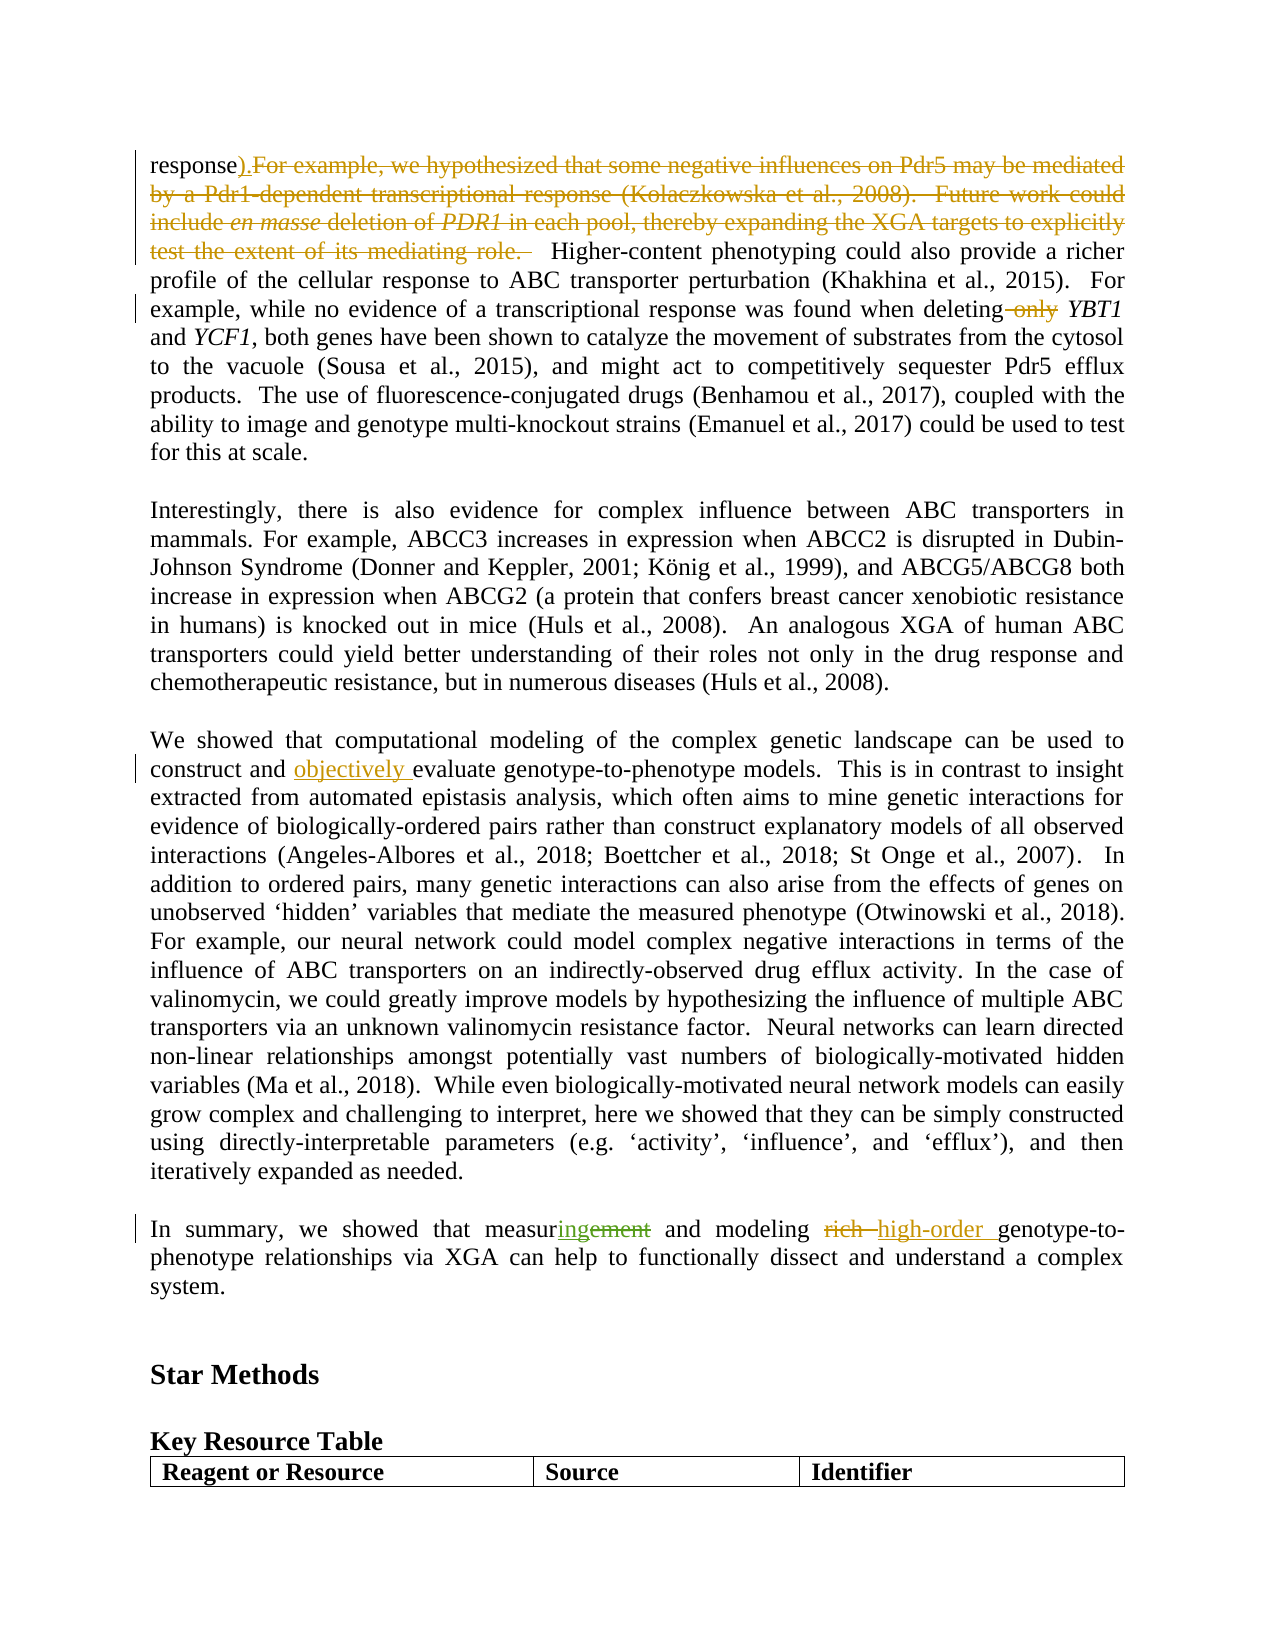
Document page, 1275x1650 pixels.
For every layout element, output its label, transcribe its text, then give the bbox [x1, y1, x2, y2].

text Interestingly, there is also evidence for complex influence between ABC transporters in mammals. For example, ABCC3 increases in expression when ABCC2 is disrupted in Dubin-Johnson Syndrome (Donner and Keppler, 2001; König et al., 1999), and ABCG5/ABCG8 both increase in expression when ABCG2 (a protein that confers breast cancer xenobiotic resistance in humans) is knocked out in mice (Huls et al., 2008). An analogous XGA of human ABC transporters could yield better understanding of their roles not only in the drug response and chemotherapeutic resistance, but in numerous diseases (Huls et al., 2008). [150, 495, 1125, 696]
text Key Resource Table [150, 1424, 1125, 1456]
text Star Methods [150, 1357, 1125, 1391]
table_header Identifier [800, 1457, 1124, 1486]
text We showed that computational modeling of the complex genetic landscape can be used to construct and evaluate genotype-to-phenotype models. This is in contrast to insight extracted from automated epistasis analysis, which often aims to mine genetic interactions for evidence of biologically-ordered pairs rather than construct explanatory models of all observed interactions (Angeles-Albores et al., 2018; Boettcher et al., 2018; St Onge et al., 2007). In addition to ordered pairs, many genetic interactions can also arise from the effects of genes on unobserved ‘hidden’ variables that mediate the measured phenotype (Otwinowski et al., 2018). For example, our neural network could model complex negative interactions in terms of the influence of ABC transporters on an indirectly-observed drug efflux activity. In the case of valinomycin, we could greatly improve models by hypothesizing the influence of multiple ABC transporters via an unknown valinomycin resistance factor. Neural networks can learn directed non-linear relationships amongst potentially vast numbers of biologically-motivated hidden variables (Ma et al., 2018). While even biologically-motivated neural network models can easily grow complex and challenging to interpret, here we showed that they can be simply constructed using directly-interpretable parameters (e.g. ‘activity’, ‘influence’, and ‘efflux’), and then iteratively expanded as needed. [150, 725, 1125, 1185]
table_header Reagent or Resource [151, 1457, 533, 1486]
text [150, 150, 1125, 194]
table_header Source [534, 1457, 799, 1486]
text In summary, we showed that measur and modeling genotype-to-phenotype relationships via XGA can help to functionally dissect and understand a complex system. [150, 1214, 1125, 1300]
